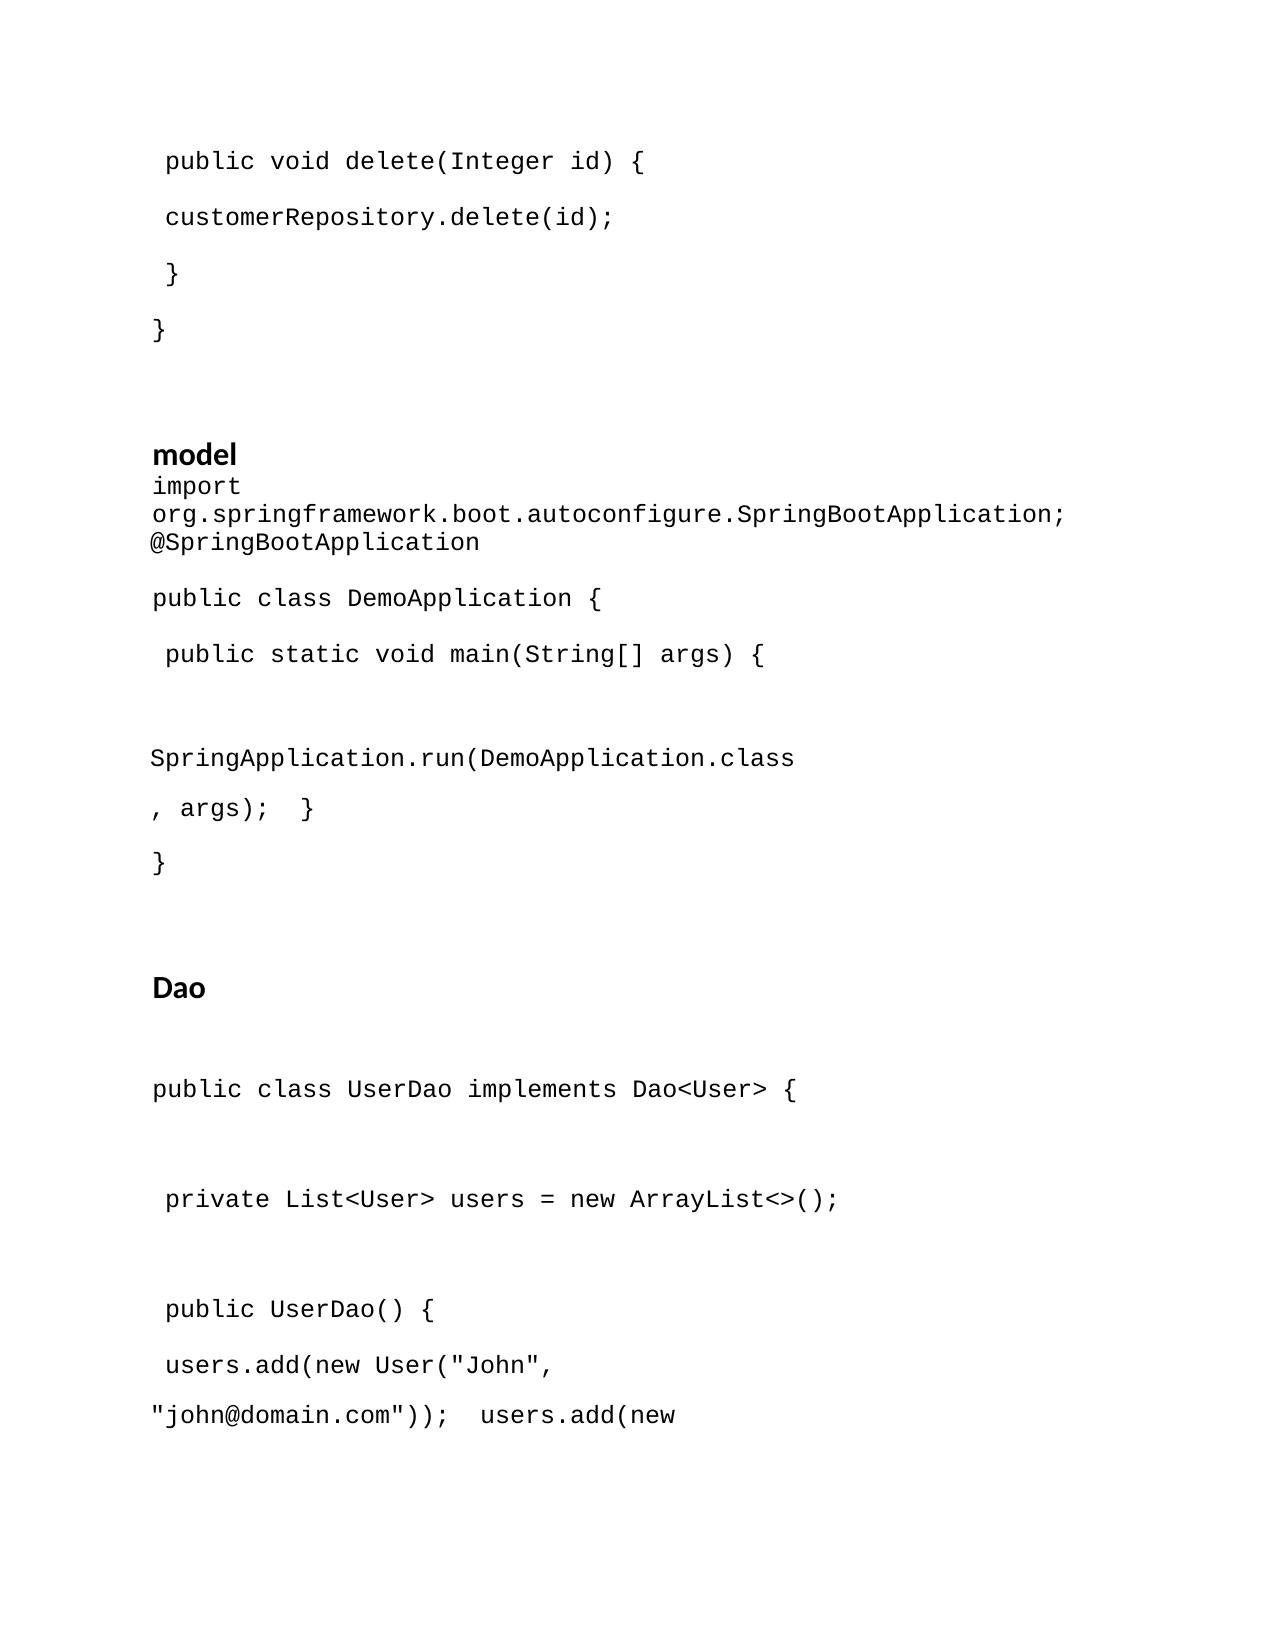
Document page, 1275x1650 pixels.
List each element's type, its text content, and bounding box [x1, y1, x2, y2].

text @SpringBootApplication [150, 530, 1102, 558]
text private List<User> users = new ArrayList<>(); [150, 1187, 1102, 1215]
text public class DemoApplication { [152, 586, 1102, 614]
text public static void main(String[] args) { [150, 642, 1102, 670]
text } [152, 316, 1102, 345]
text public class UserDao implements Dao<User> { [152, 1077, 1102, 1105]
text Dao [152, 967, 1102, 1007]
text customerRepository.delete(id); [150, 204, 1102, 233]
text } [152, 850, 1102, 878]
text public UserDao() { [150, 1297, 1102, 1325]
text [150, 1353, 845, 1431]
text import org.springframework.boot.autoconfigure.SpringBootApplication; [152, 473, 1102, 530]
text model [152, 434, 1102, 473]
text } [150, 260, 1102, 289]
text SpringApplication.run(DemoApplication.class, args); } [150, 698, 804, 823]
text public void delete(Integer id) { [150, 148, 728, 177]
